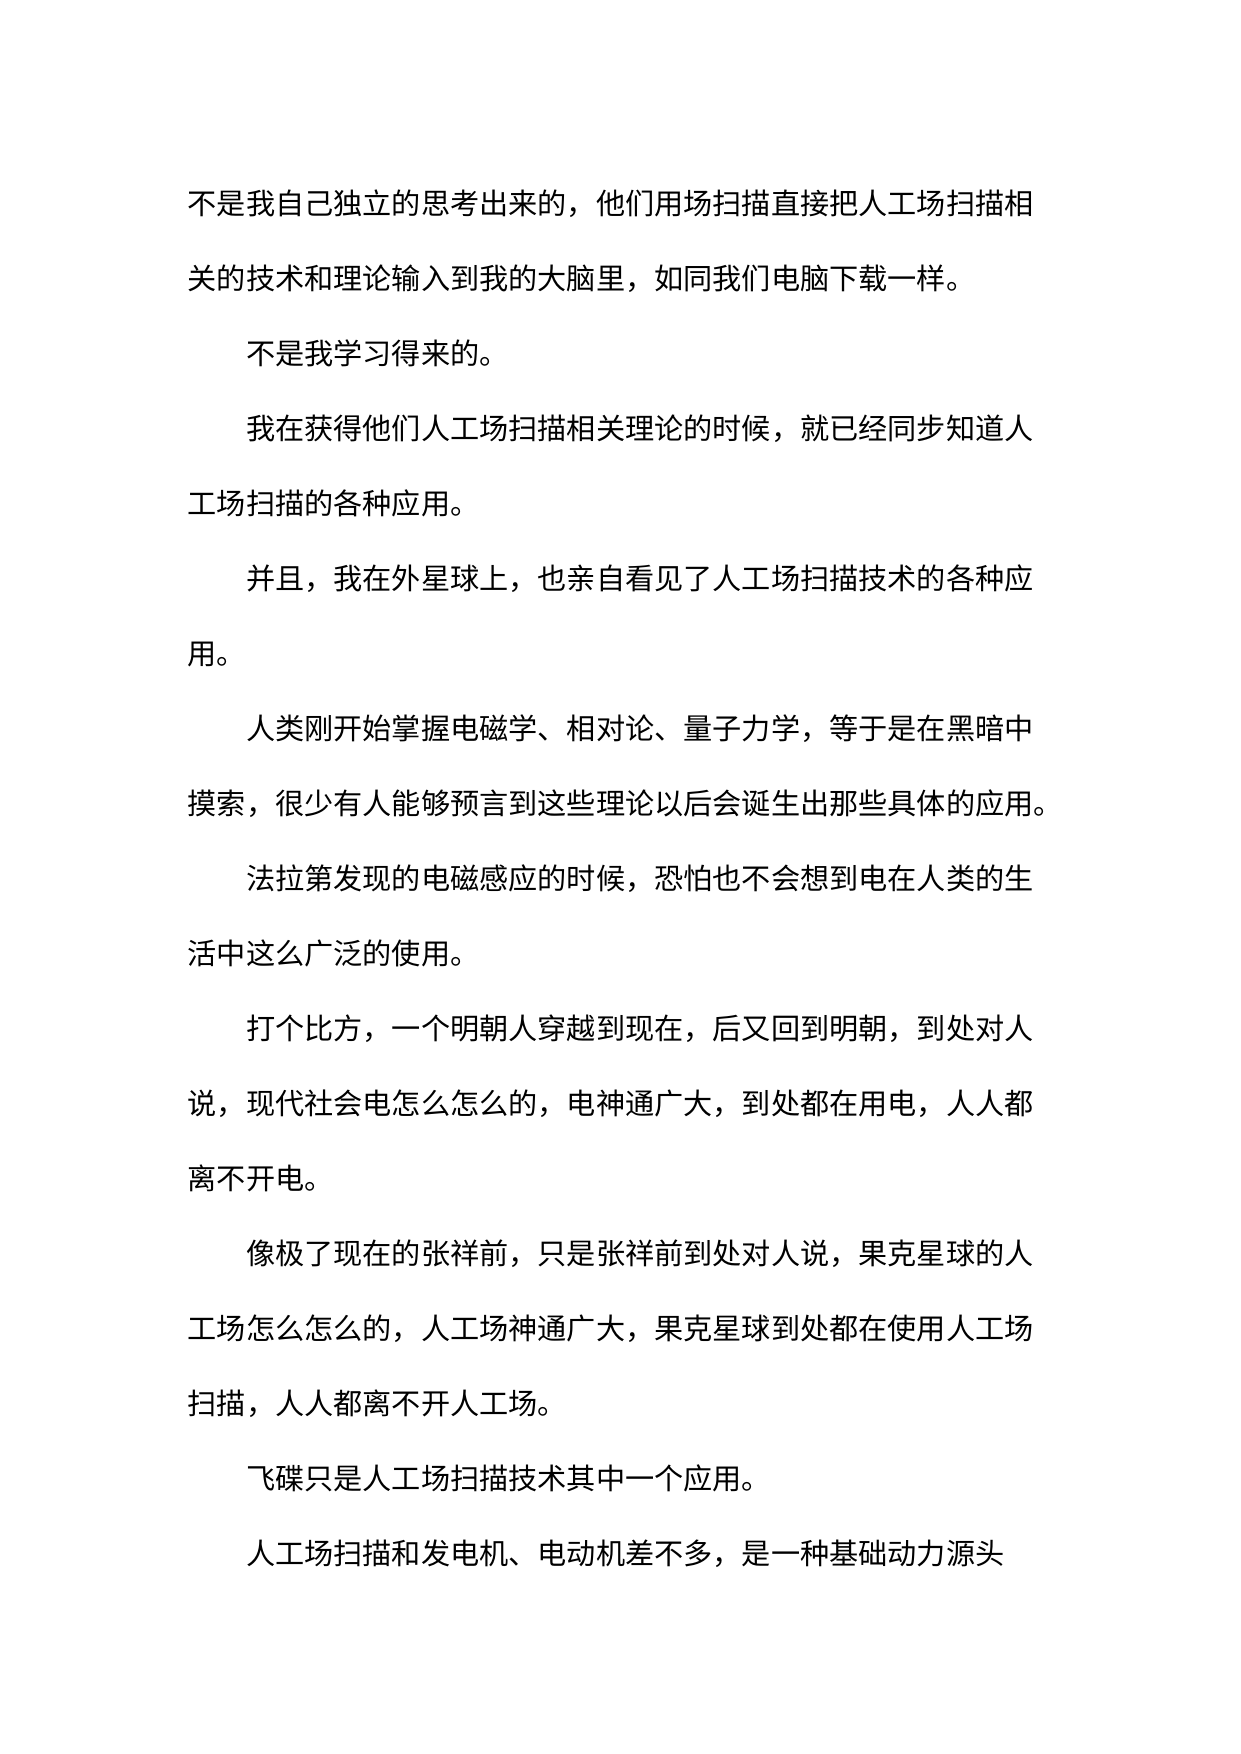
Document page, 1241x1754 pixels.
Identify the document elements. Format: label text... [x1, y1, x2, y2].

text 并且，我在外星球上，也亲自看见了人工场扫描技术的各种应用。 [187, 539, 1053, 689]
text 人类刚开始掌握电磁学、相对论、量子力学，等于是在黑暗中摸索，很少有人能够预言到这些理论以后会诞生出那些具体的应用。 [187, 689, 1053, 839]
text 像极了现在的张祥前，只是张祥前到处对人说，果克星球的人工场怎么怎么的，人工场神通广大，果克星球到处都在使用人工场扫描，人人都离不开人工场。 [187, 1214, 1053, 1439]
text 飞碟只是人工场扫描技术其中一个应用。 [187, 1439, 1053, 1514]
text 打个比方，一个明朝人穿越到现在，后又回到明朝，到处对人说，现代社会电怎么怎么的，电神通广大，到处都在用电，人人都离不开电。 [187, 989, 1053, 1214]
text 我在获得他们人工场扫描相关理论的时候，就已经同步知道人工场扫描的各种应用。 [187, 389, 1053, 539]
text 法拉第发现的电磁感应的时候，恐怕也不会想到电在人类的生活中这么广泛的使用。 [187, 839, 1053, 989]
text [187, 1514, 1053, 1589]
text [187, 164, 1053, 314]
text 不是我学习得来的。 [187, 314, 1053, 389]
